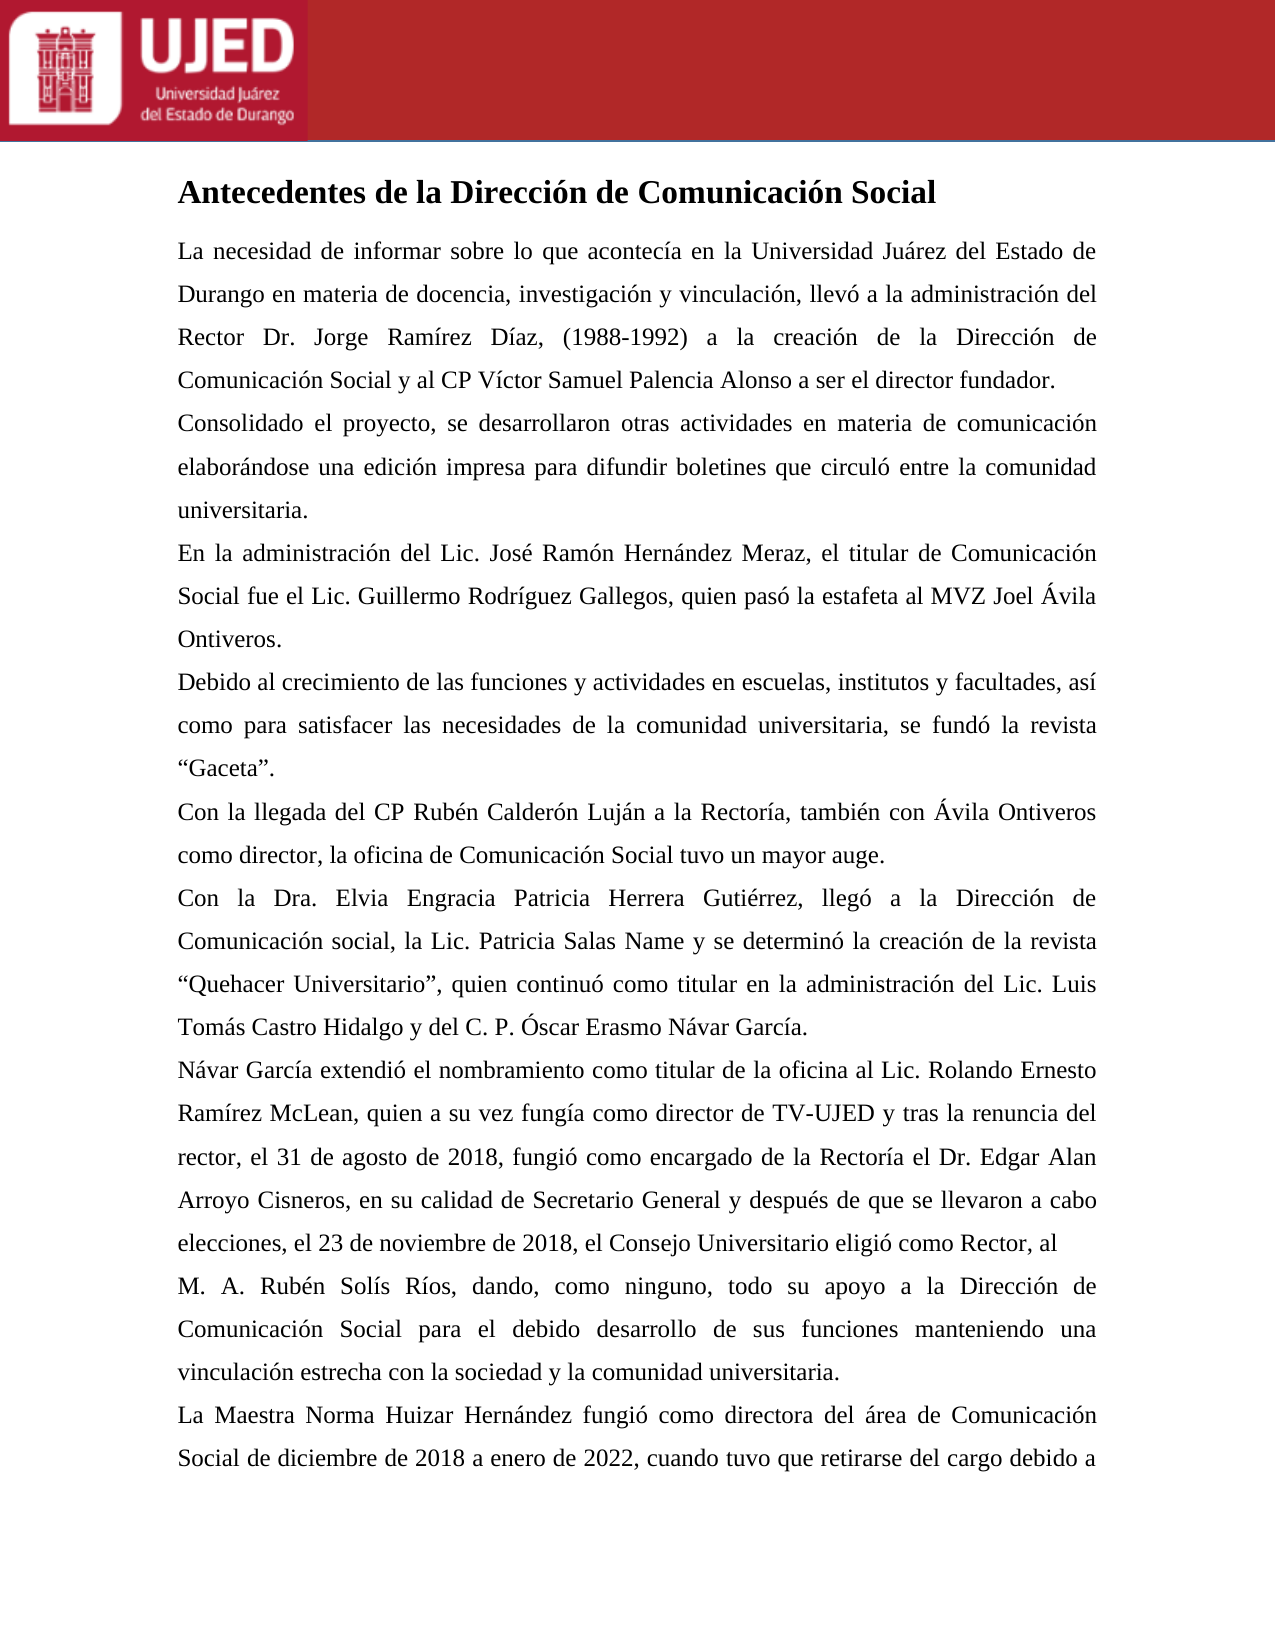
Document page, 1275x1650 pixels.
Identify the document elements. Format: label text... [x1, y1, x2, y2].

picture [0, 0, 308, 141]
text Návar García extendió el nombramiento como titular de la oficina al Lic. Rolando Ernesto Ramírez McLean, quien a su vez fungía como director de TV-UJED y tras la renuncia del rector, el 31 de agosto de 2018, fungió como encargado de la Rectoría el Dr. Edgar Alan Arroyo Cisneros, en su calidad de Secretario General y después de que se llevaron a cabo elecciones, el 23 de noviembre de 2018, el Consejo Universitario eligió como Rector, al [177, 1055, 1098, 1257]
text M. A. Rubén Solís Ríos, dando, como ninguno, todo su apoyo a la Dirección de Comunicación Social para el debido desarrollo de sus funciones manteniendo una vinculación estrecha con la sociedad y la comunidad universitaria. [177, 1271, 1098, 1386]
text Debido al crecimiento de las funciones y actividades en escuelas, institutos y facultades, así como para satisfacer las necesidades de la comunidad universitaria, se fundó la revista “Gaceta”. [177, 667, 1098, 782]
text Con la llegada del CP Rubén Calderón Luján a la Rectoría, también con Ávila Ontiveros como director, la oficina de Comunicación Social tuvo un mayor auge. [177, 797, 1098, 868]
text Con la Dra. Elvia Engracia Patricia Herrera Gutiérrez, llegó a la Dirección de Comunicación social, la Lic. Patricia Salas Name y se determinó la creación de la revista “Quehacer Universitario”, quien continuó como titular en la administración del Lic. Luis Tomás Castro Hidalgo y del C. P. Óscar Erasmo Návar García. [177, 883, 1098, 1041]
subtitle Antecedentes de la Dirección de Comunicación Social [177, 173, 1098, 211]
text La necesidad de informar sobre lo que acontecía en la Universidad Juárez del Estado de Durango en materia de docencia, investigación y vinculación, llevó a la administración del Rector Dr. Jorge Ramírez Díaz, (1988-1992) a la creación de la Dirección de Comunicación Social y al CP Víctor Samuel Palencia Alonso a ser el director fundador. [177, 236, 1098, 394]
text Consolidado el proyecto, se desarrollaron otras actividades en materia de comunicación elaborándose una edición impresa para difundir boletines que circuló entre la comunidad universitaria. [177, 408, 1098, 523]
text En la administración del Lic. José Ramón Hernández Meraz, el titular de Comunicación Social fue el Lic. Guillermo Rodríguez Gallegos, quien pasó la estafeta al MVZ Joel Ávila Ontiveros. [177, 538, 1098, 653]
